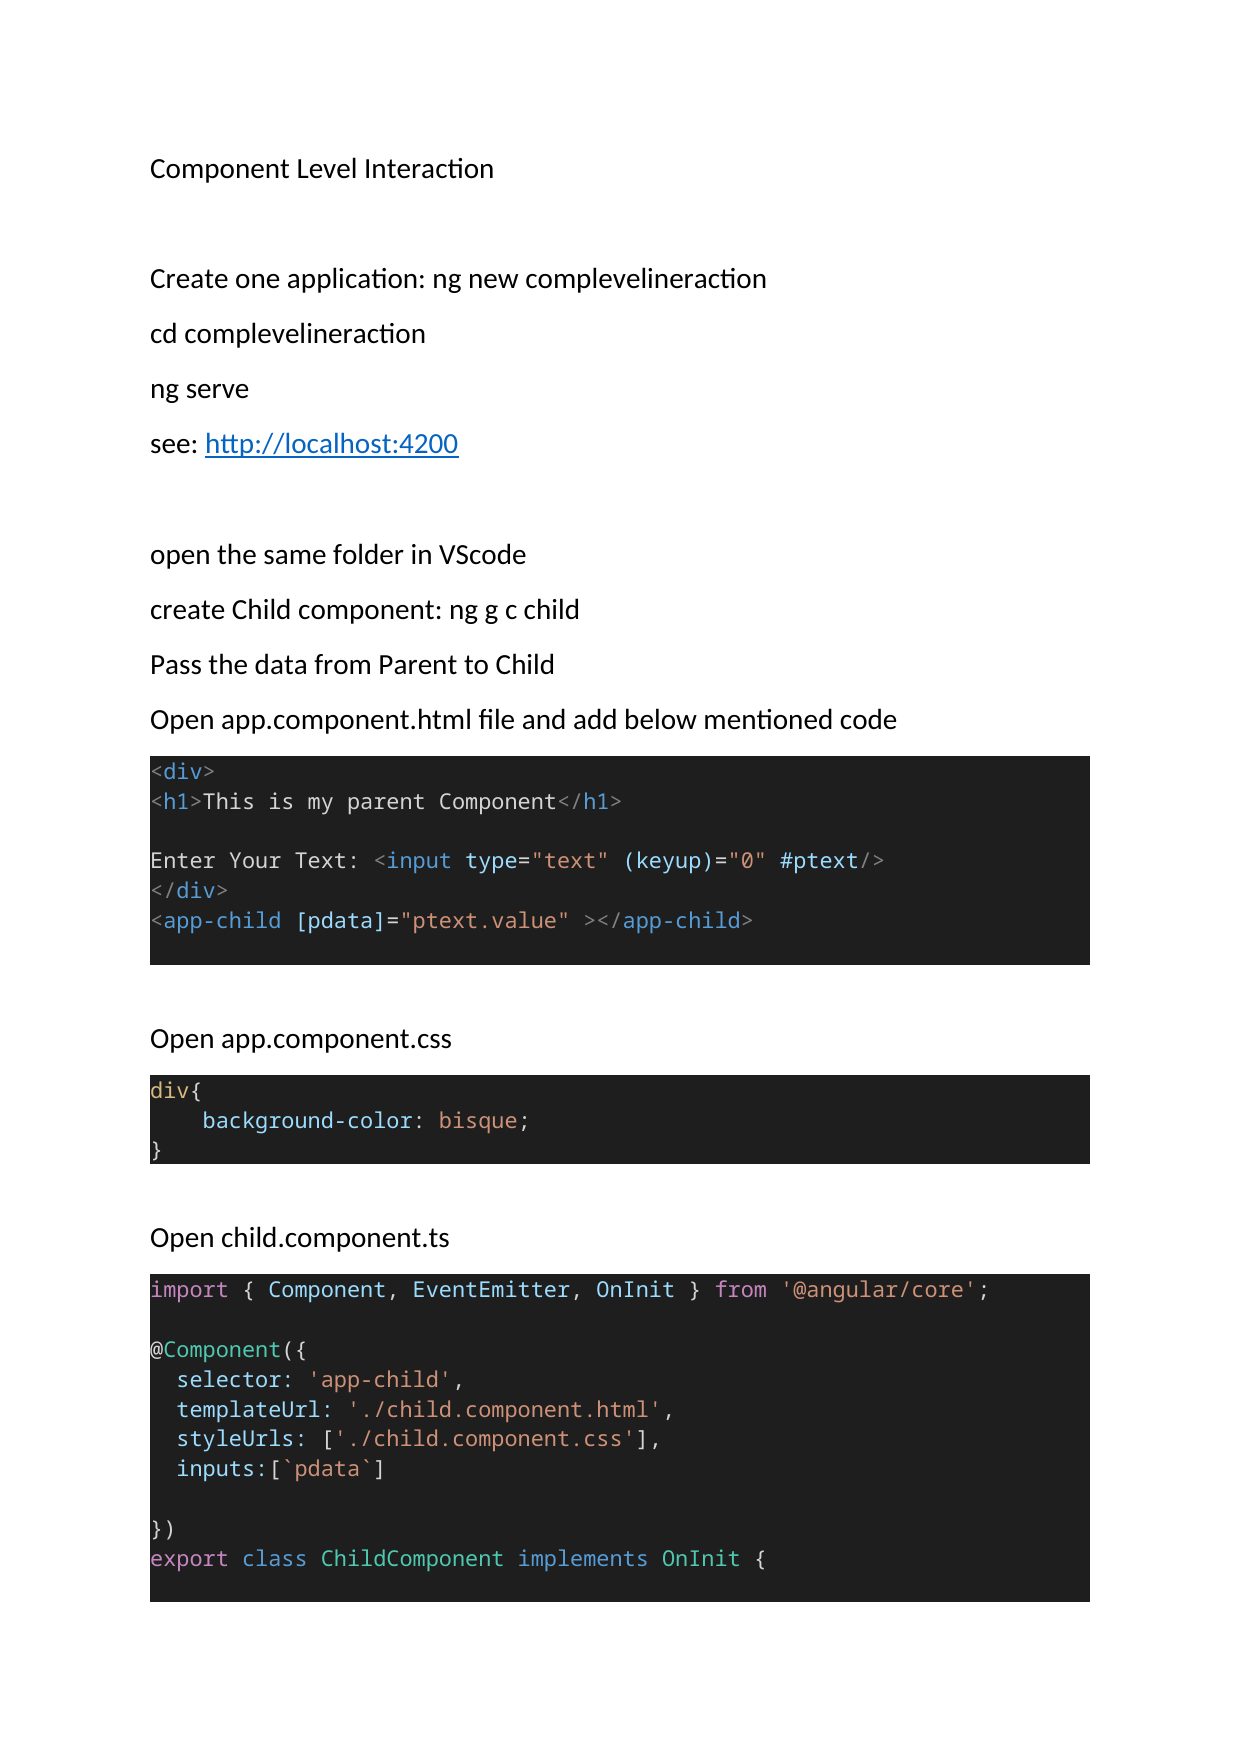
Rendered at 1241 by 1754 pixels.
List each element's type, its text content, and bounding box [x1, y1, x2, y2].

text open the same folder in VScode [150, 536, 1090, 571]
text templateUrl: './child.component.html', [150, 1394, 1090, 1423]
text inputs:[`pdata`] [150, 1453, 1090, 1483]
text </div> [150, 875, 1090, 905]
text Pass the data from Parent to Child [150, 646, 1090, 682]
text selector: 'app-child', [150, 1364, 1090, 1394]
text export class ChildComponent implements OnInit { [150, 1543, 1090, 1572]
text Open app.component.html file and add below mentioned code [150, 701, 1090, 737]
text <div> [150, 756, 1090, 786]
text background-color: bisque; [150, 1105, 1090, 1134]
text ng serve [150, 370, 1090, 406]
text Open app.component.css [150, 1020, 1090, 1055]
text }) [150, 1513, 1090, 1543]
text see: http://localhost:4200 [150, 426, 1090, 461]
text Create one application: ng new complevelineraction [150, 260, 1090, 296]
text @Component({ [150, 1334, 1090, 1364]
text div{ [150, 1075, 1090, 1105]
text import { Component, EventEmitter, OnInit } from '@angular/core'; [150, 1274, 1090, 1304]
text cd complevelineraction [150, 315, 1090, 351]
text Open child.component.ts [150, 1219, 1090, 1255]
text <app-child [pdata]="ptext.value" ></app-child> [150, 905, 1090, 935]
text Enter Your Text: <input type="text" (keyup)="0" #ptext/> [150, 846, 1090, 875]
text <h1>This is my parent Component</h1> [150, 786, 1090, 816]
text Component Level Interaction [150, 150, 1090, 186]
text styleUrls: ['./child.component.css'], [150, 1423, 1090, 1453]
text } [150, 1134, 1090, 1164]
text create Child component: ng g c child [150, 591, 1090, 626]
